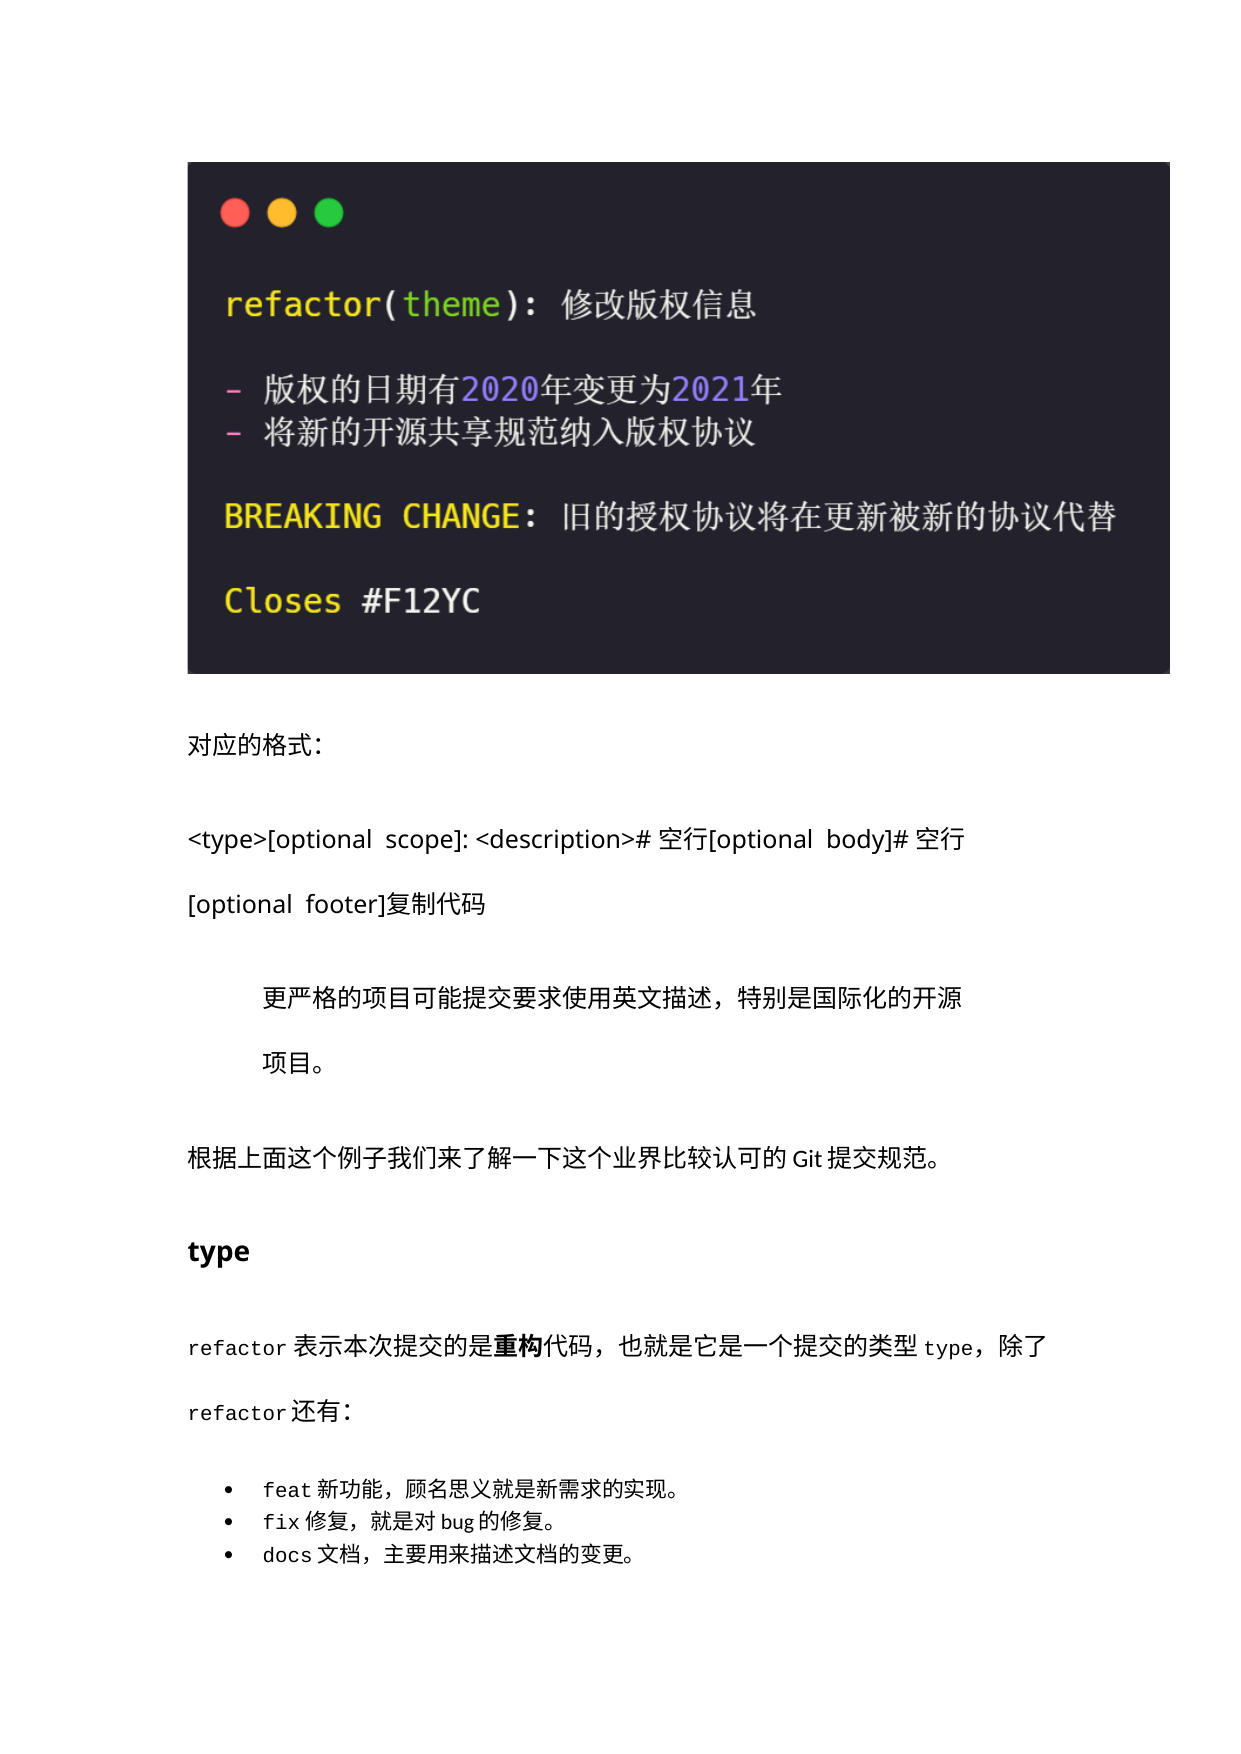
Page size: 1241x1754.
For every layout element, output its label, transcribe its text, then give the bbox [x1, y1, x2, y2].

text refactor 表示本次提交的是重构代码，也就是它是一个提交的类型type，除了refactor还有： [187, 1312, 1053, 1442]
text 根据上面这个例子我们来了解一下这个业界比较认可的Git提交规范。 [187, 1124, 1053, 1189]
picture [187, 162, 1170, 674]
list docs 文档，主要用来描述文档的变更。 [225, 1536, 1053, 1569]
text 对应的格式： [187, 711, 1053, 776]
list fix 修复，就是对bug的修复。 [225, 1504, 1053, 1536]
list feat 新功能，顾名思义就是新需求的实现。 [225, 1471, 1053, 1504]
text 更严格的项目可能提交要求使用英文描述，特别是国际化的开源项目。 [262, 964, 978, 1094]
text <type>[optional scope]: <description># 空行[optional body]# 空行[optional footer]复制代码 [187, 805, 1053, 935]
subtitle type [187, 1218, 1053, 1283]
